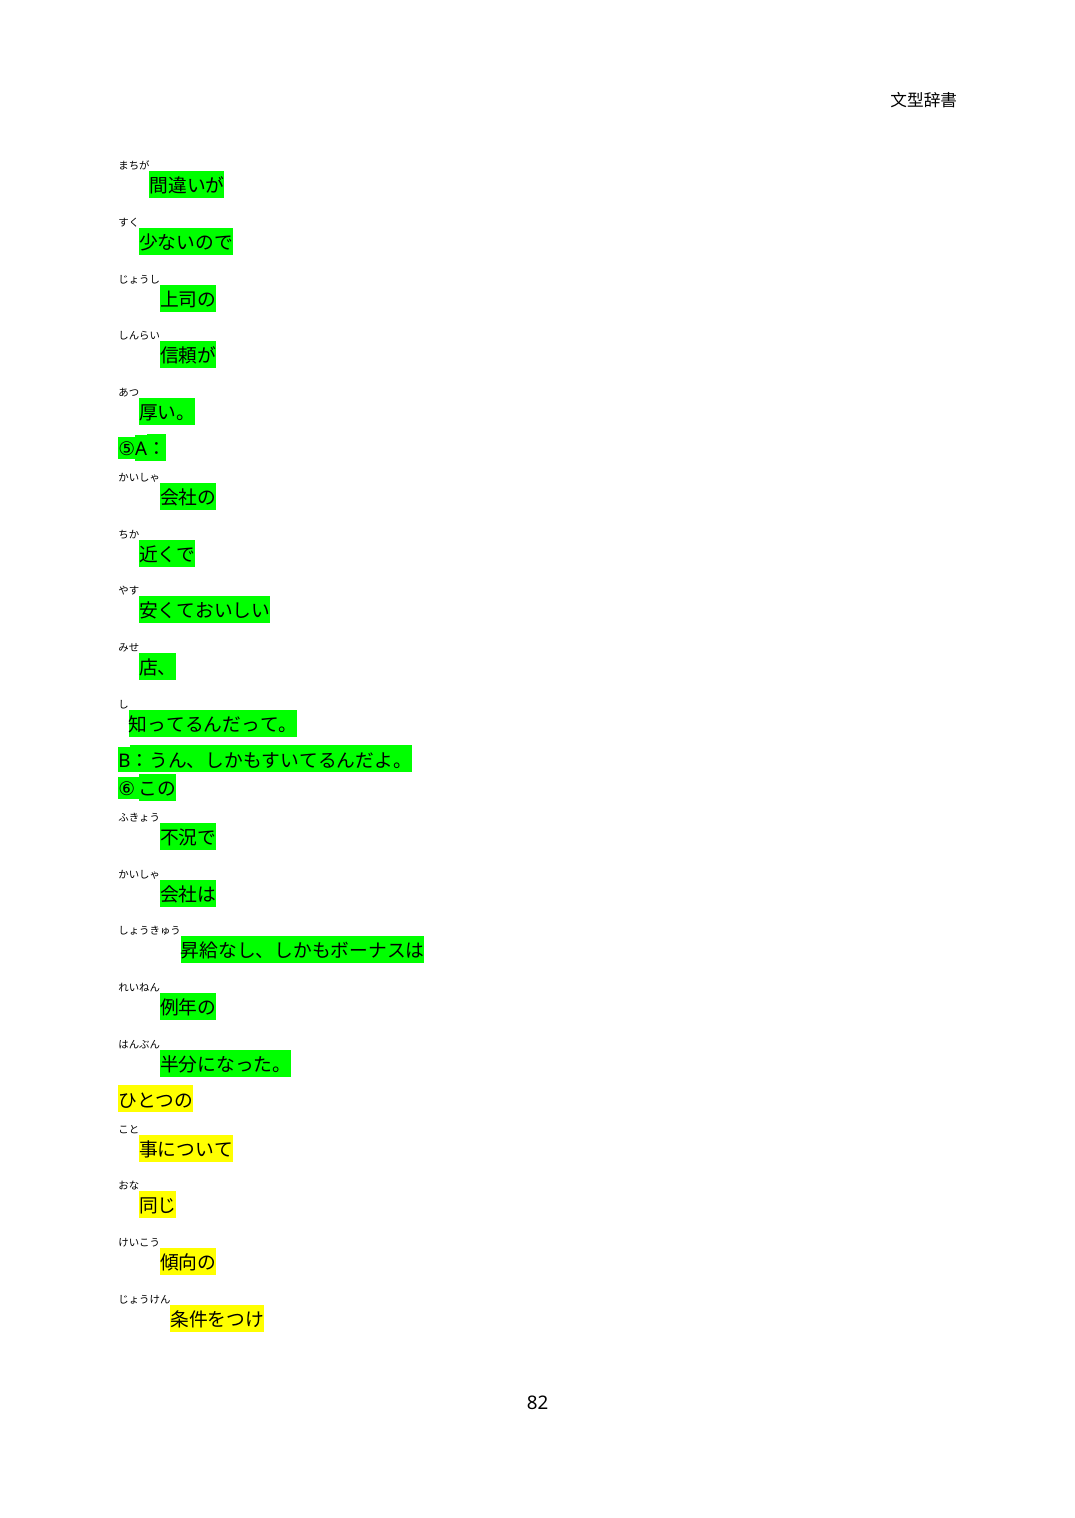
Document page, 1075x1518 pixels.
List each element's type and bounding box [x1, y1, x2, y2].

text [118, 150, 957, 1340]
